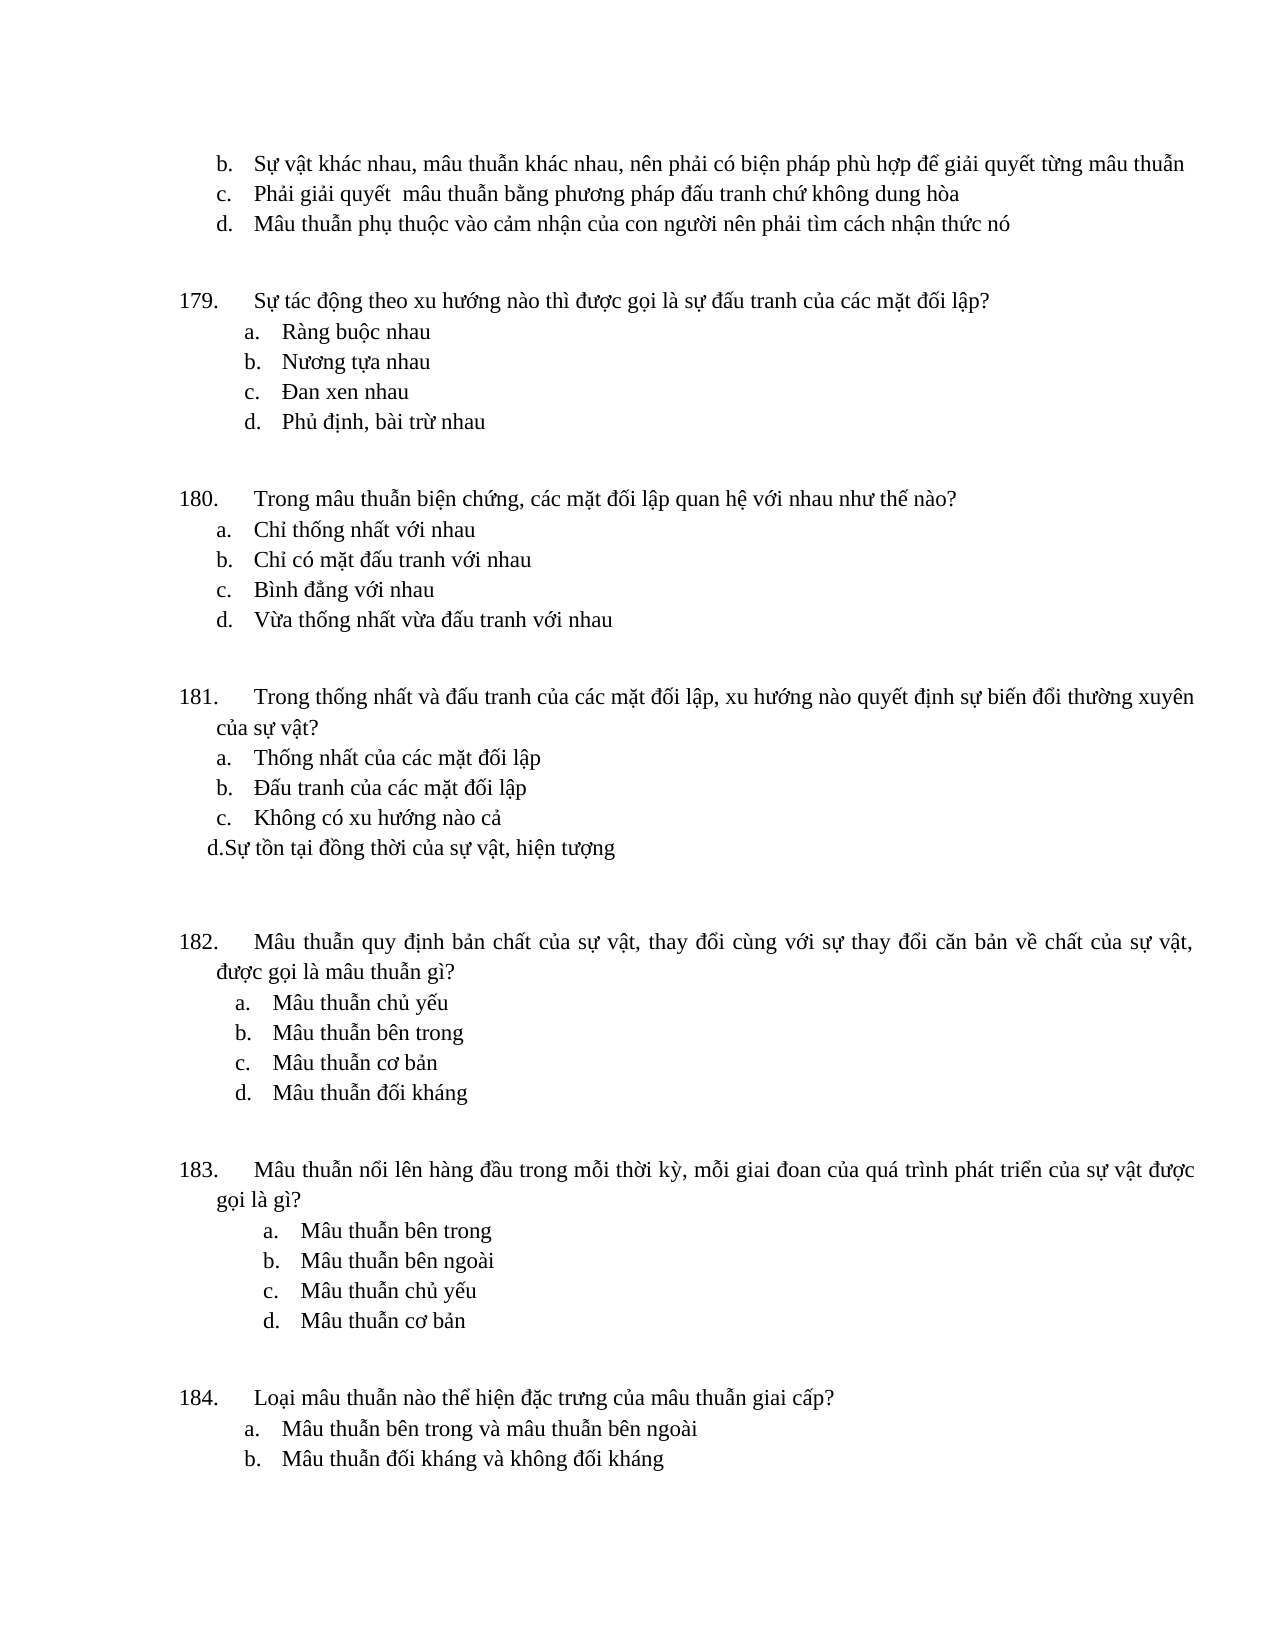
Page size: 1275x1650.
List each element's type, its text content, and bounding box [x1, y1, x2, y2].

list Bình đẳng với nhau [216, 576, 1196, 602]
list Ràng buộc nhau [244, 318, 1196, 344]
list Phủ định, bài trừ nhau [244, 408, 1196, 435]
list Mâu thuẫn chủ yếu [263, 1277, 1196, 1303]
list Thống nhất của các mặt đối lập [216, 744, 1196, 770]
list Chỉ có mặt đấu tranh với nhau [216, 546, 1196, 572]
list Vừa thống nhất vừa đấu tranh với nhau [216, 606, 1196, 633]
list Đấu tranh của các mặt đối lập [216, 774, 1196, 800]
list Mâu thuẫn bên trong [235, 1019, 1196, 1045]
list Mâu thuẫn bên trong và mâu thuẫn bên ngoài [244, 1414, 1196, 1441]
list Mâu thuẫn phụ thuộc vào cảm nhận của con người nên phải tìm cách nhận thức nó [216, 210, 1196, 237]
list Mâu thuẫn cơ bản [235, 1049, 1196, 1075]
list Mâu thuẫn đối kháng và không đối kháng [244, 1445, 1196, 1471]
list Mâu thuẫn nổi lên hàng đầu trong mỗi thời kỳ, mỗi giai đoan của quá trình phát triển của sự vật được gọi là gì? [178, 1156, 1196, 1213]
list Mâu thuẫn quy định bản chất của sự vật, thay đổi cùng với sự thay đổi căn bản về chất của sự vật, được gọi là mâu thuẫn gì? [178, 928, 1196, 985]
list Nương tựa nhau [244, 348, 1196, 374]
list Sự vật khác nhau, mâu thuẫn khác nhau, nên phải có biện pháp phù hợp để giải quyết từng mâu thuẫn [216, 150, 1196, 176]
list Trong mâu thuẫn biện chứng, các mặt đối lập quan hệ với nhau như thế nào? [178, 485, 1196, 512]
list Sự tác động theo xu hướng nào thì được gọi là sự đấu tranh của các mặt đối lập? [178, 287, 1196, 314]
list Mâu thuẫn bên trong [263, 1217, 1196, 1243]
list Mâu thuẫn đối kháng [235, 1079, 1196, 1106]
list Không có xu hướng nào cả [216, 804, 1196, 831]
list Chỉ thống nhất với nhau [216, 516, 1196, 542]
list Đan xen nhau [244, 378, 1196, 404]
list Mâu thuẫn cơ bản [263, 1307, 1196, 1334]
list Phải giải quyết mâu thuẫn bằng phương pháp đấu tranh chứ không dung hòa [216, 180, 1196, 207]
list Loại mâu thuẫn nào thể hiện đặc trưng của mâu thuẫn giai cấp? [178, 1384, 1196, 1411]
list Mâu thuẫn chủ yếu [235, 988, 1196, 1015]
list Mâu thuẫn bên ngoài [263, 1247, 1196, 1273]
text d.Sự tồn tại đồng thời của sự vật, hiện tượng [178, 834, 1196, 861]
list Trong thống nhất và đấu tranh của các mặt đối lập, xu hướng nào quyết định sự biến đổi thường xuyên của sự vật? [178, 683, 1196, 740]
